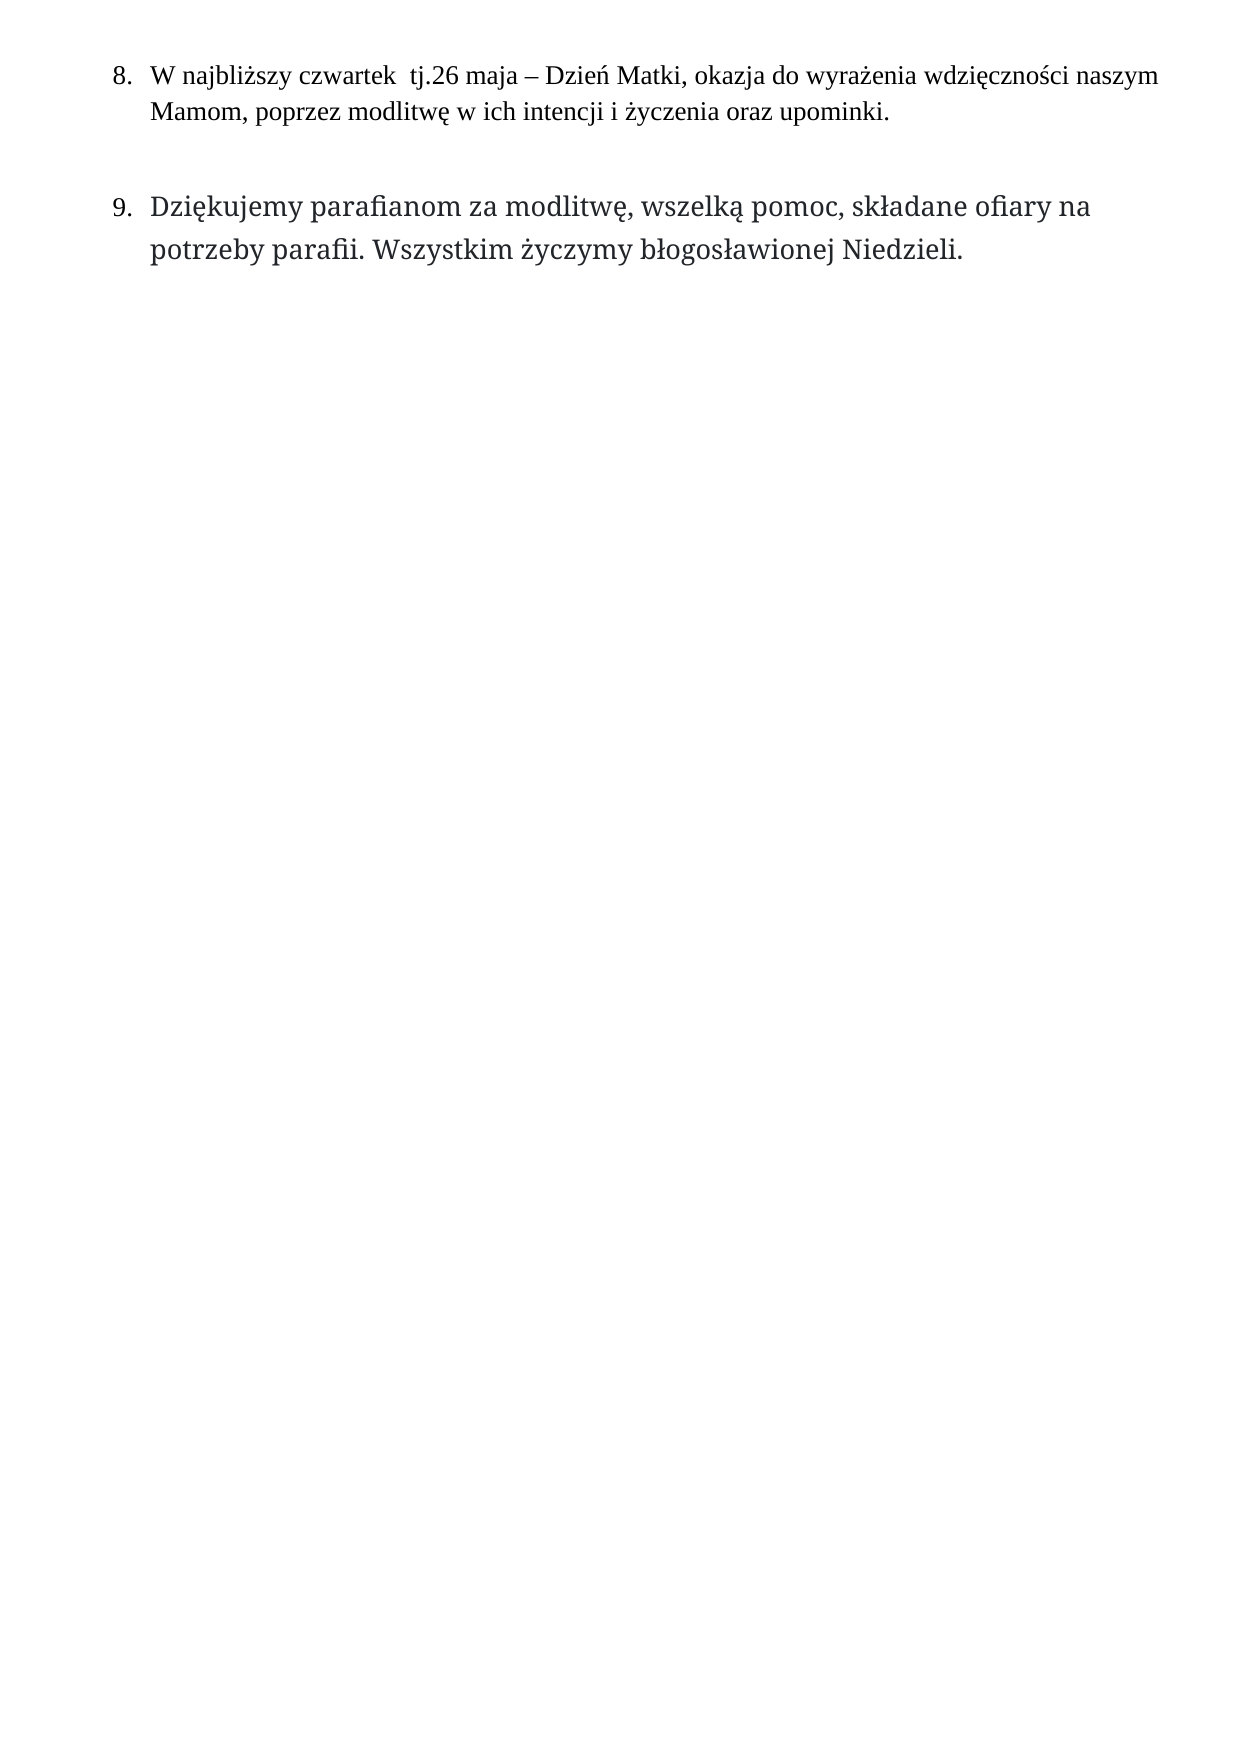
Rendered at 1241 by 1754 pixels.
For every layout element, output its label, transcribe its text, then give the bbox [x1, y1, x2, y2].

list Dziękujemy parafianom za modlitwę, wszelką pomoc, składane ofiary na potrzeby parafii. Wszystkim życzymy błogosławionej Niedzieli. [112, 188, 1165, 267]
list W najbliższy czwartek tj.26 maja – Dzień Matki, okazja do wyrażenia wdzięczności naszym Mamom, poprzez modlitwę w ich intencji i życzenia oraz upominki. [112, 59, 1165, 126]
